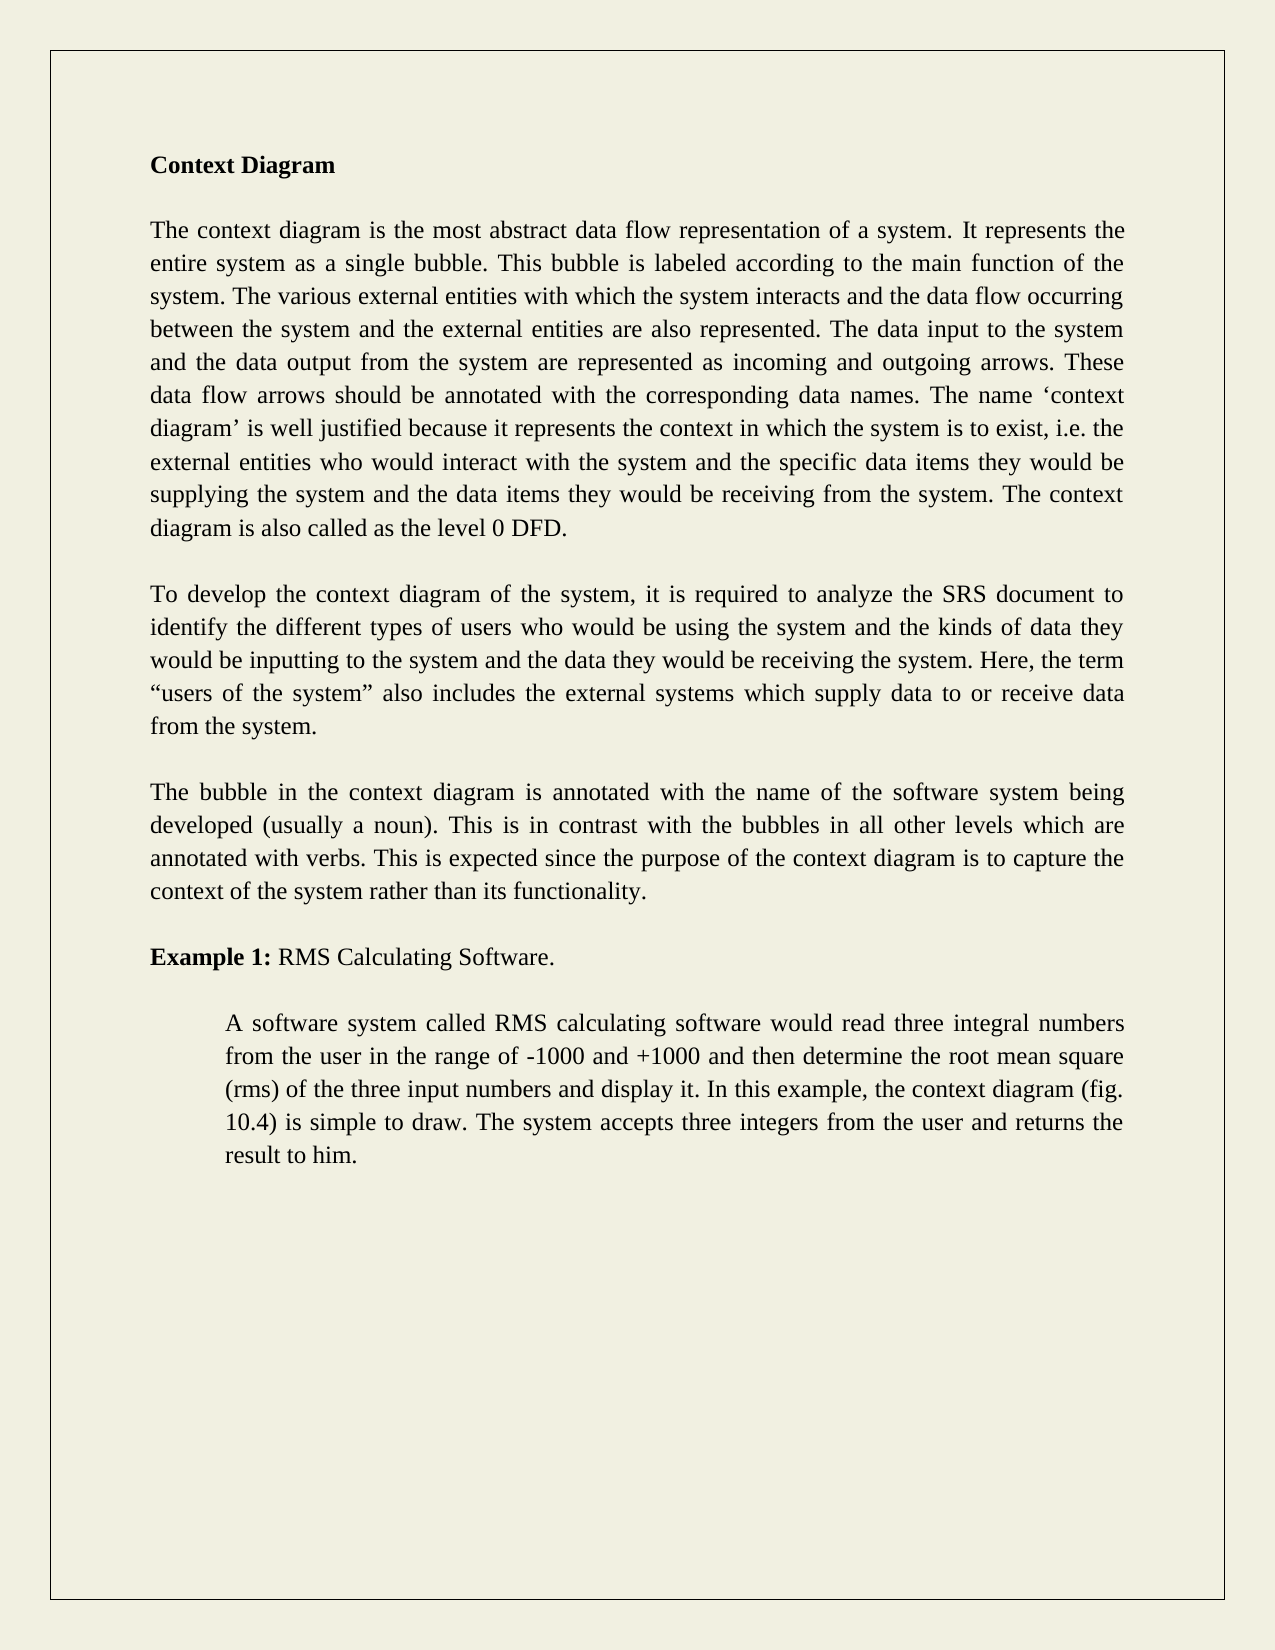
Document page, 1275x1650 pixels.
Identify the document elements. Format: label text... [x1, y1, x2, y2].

subtitle Context Diagram [150, 150, 1162, 179]
text The bubble in the context diagram is annotated with the name of the software system being developed (usually a noun). This is in contrast with the bubbles in all other levels which are annotated with verbs. This is expected since the purpose of the context diagram is to capture the context of the system rather than its functionality. [150, 777, 1126, 905]
text To develop the context diagram of the system, it is required to analyze the SRS document to identify the different types of users who would be using the system and the kinds of data they would be inputting to the system and the data they would be receiving the system. Here, the term “users of the system” also includes the external systems which supply data to or receive data from the system. [150, 579, 1125, 740]
text Example 1: RMS Calculating Software. [150, 942, 1162, 971]
text A software system called RMS calculating software would read three integral numbers from the user in the range of -1000 and +1000 and then determine the root mean square (rms) of the three input numbers and display it. In this example, the context diagram (fig. 10.4) is simple to draw. The system accepts three integers from the user and returns the result to him. [225, 1008, 1126, 1169]
text The context diagram is the most abstract data flow representation of a system. It represents the entire system as a single bubble. This bubble is labeled according to the main function of the system. The various external entities with which the system interacts and the data flow occurring between the system and the external entities are also represented. The data input to the system and the data output from the system are represented as incoming and outgoing arrows. These data flow arrows should be annotated with the corresponding data names. The name ‘context diagram’ is well justified because it represents the context in which the system is to exist, i.e. the external entities who would interact with the system and the specific data items they would be supplying the system and the data items they would be receiving from the system. The context diagram is also called as the level 0 DFD. [150, 215, 1125, 541]
